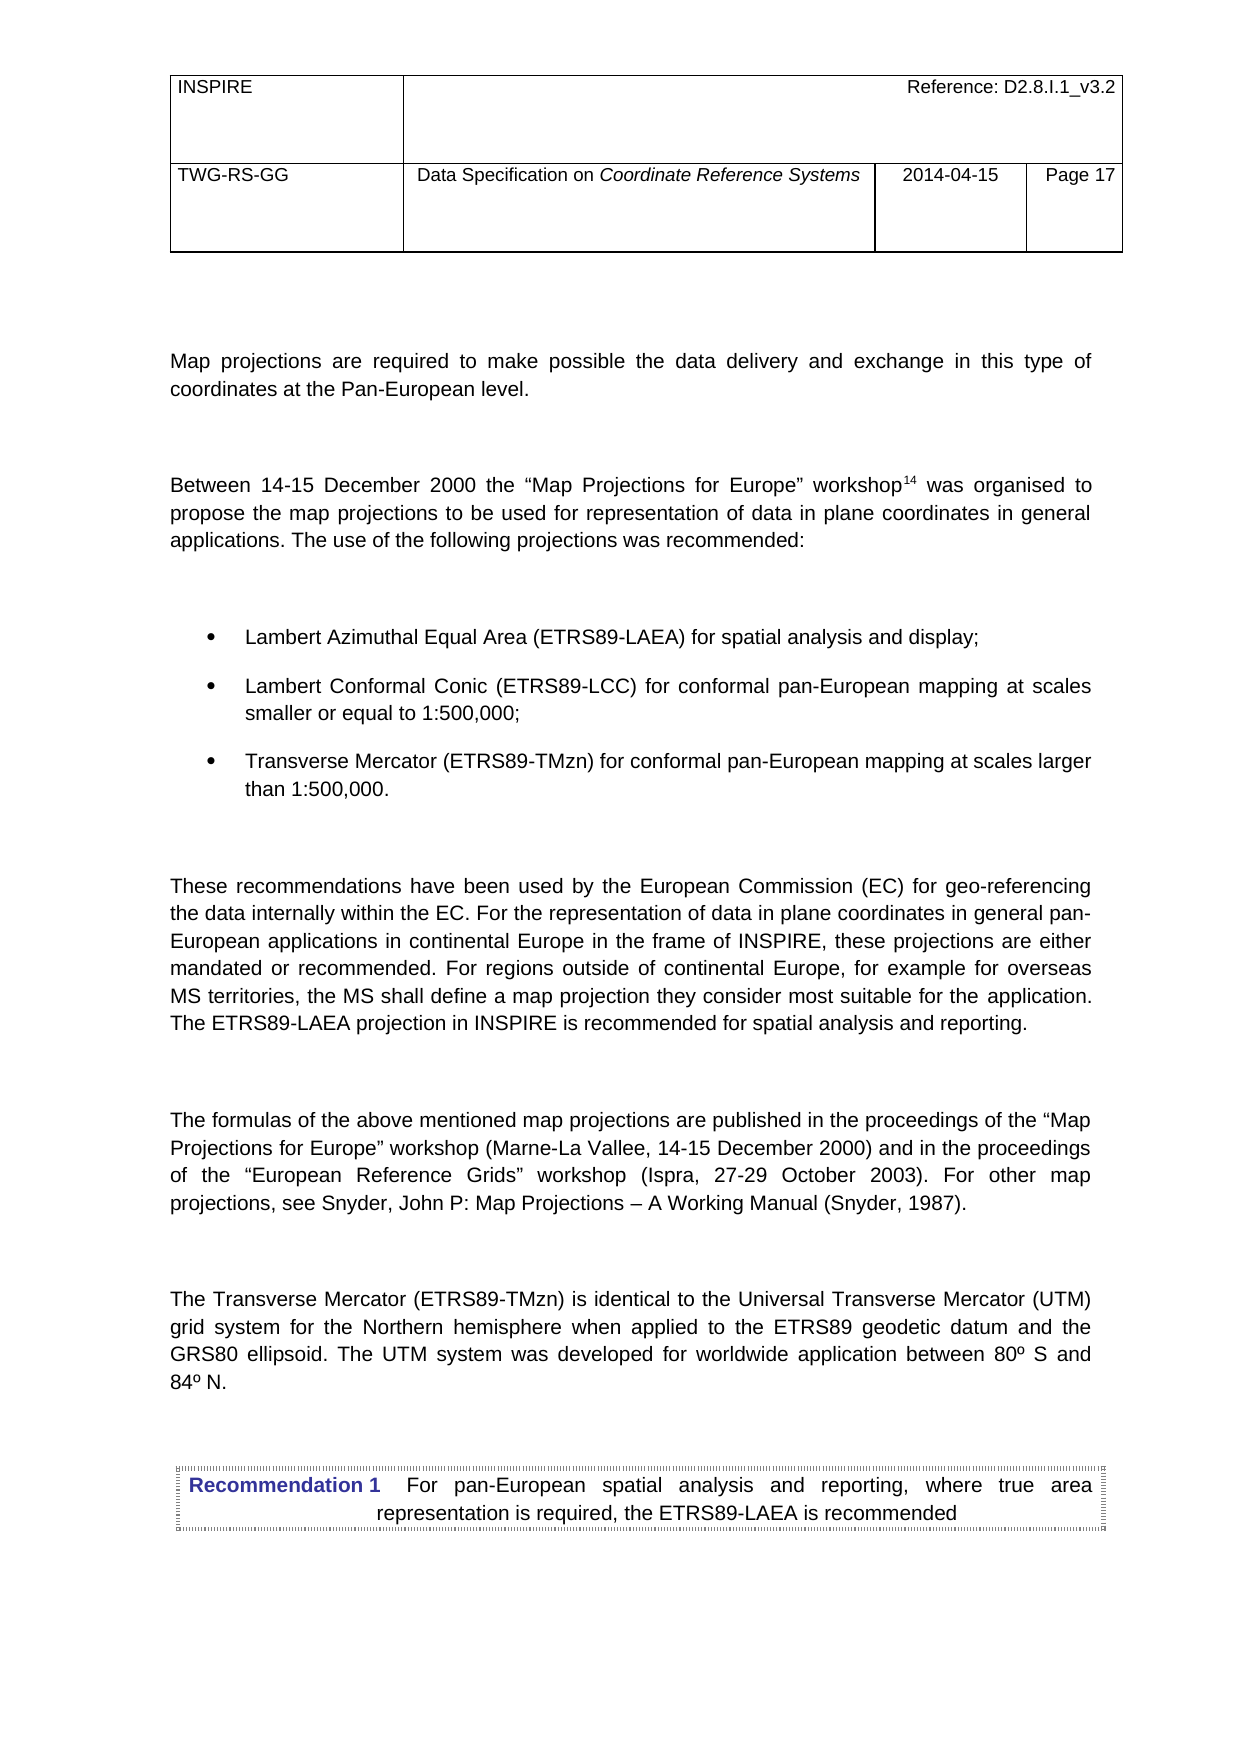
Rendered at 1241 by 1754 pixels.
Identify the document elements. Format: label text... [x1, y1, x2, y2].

text The formulas of the above mentioned map projections are published in the proceedings of the “Map Projections for Europe” workshop (Marne-La Vallee, 14-15 December 2000) and in the proceedings of the “European Reference Grids” workshop (Ispra, 27-29 October 2003). For other map projections, see Snyder, John P: Map Projections – A Working Manual (Snyder, 1987). [170, 1108, 1092, 1214]
text Map projections are required to make possible the data delivery and exchange in this type of coordinates at the Pan-European level. [170, 349, 1092, 401]
text Between 14-15 December 2000 the “Map Projections for ” workshop14 was organised to propose the map projections to be used for representation of data in plane coordinates in general applications. The use of the following projections was recommended: [170, 473, 1092, 552]
list Transverse Mercator (ETRS89-TMzn) for conformal pan-European mapping at scales larger than 1:500,000. [207, 749, 1092, 801]
text The Transverse Mercator (ETRS89-TMzn) is identical to the Universal Transverse Mercator (UTM) grid system for the Northern hemisphere when applied to the ETRS89 geodetic datum and the GRS80 ellipsoid. The UTM system was developed for worldwide application between 80º S and 84º N. [170, 1287, 1092, 1393]
text For pan-European spatial analysis and reporting, where true area representation is required, the ETRS89-LAEA is recommended [176, 1466, 1106, 1531]
list Lambert Conformal Conic (ETRS89-LCC) for conformal pan-European mapping at scales smaller or equal to 1:500,000; [207, 673, 1092, 725]
text These recommendations have been used by the European Commission (EC) for geo-referencing the data internally within the EC. For the representation of data in plane coordinates in general pan-European applications in continental in the frame of INSPIRE, these projections are either mandated or recommended. For regions outside of continental , for example for overseas MS territories, the MS shall define a map projection they consider most suitable for the application. The ETRS89-LAEA projection in INSPIRE is recommended for spatial analysis and reporting. [170, 874, 1092, 1035]
list Lambert Azimuthal Equal Area (ETRS89-LAEA) for spatial analysis and display; [207, 625, 1092, 649]
